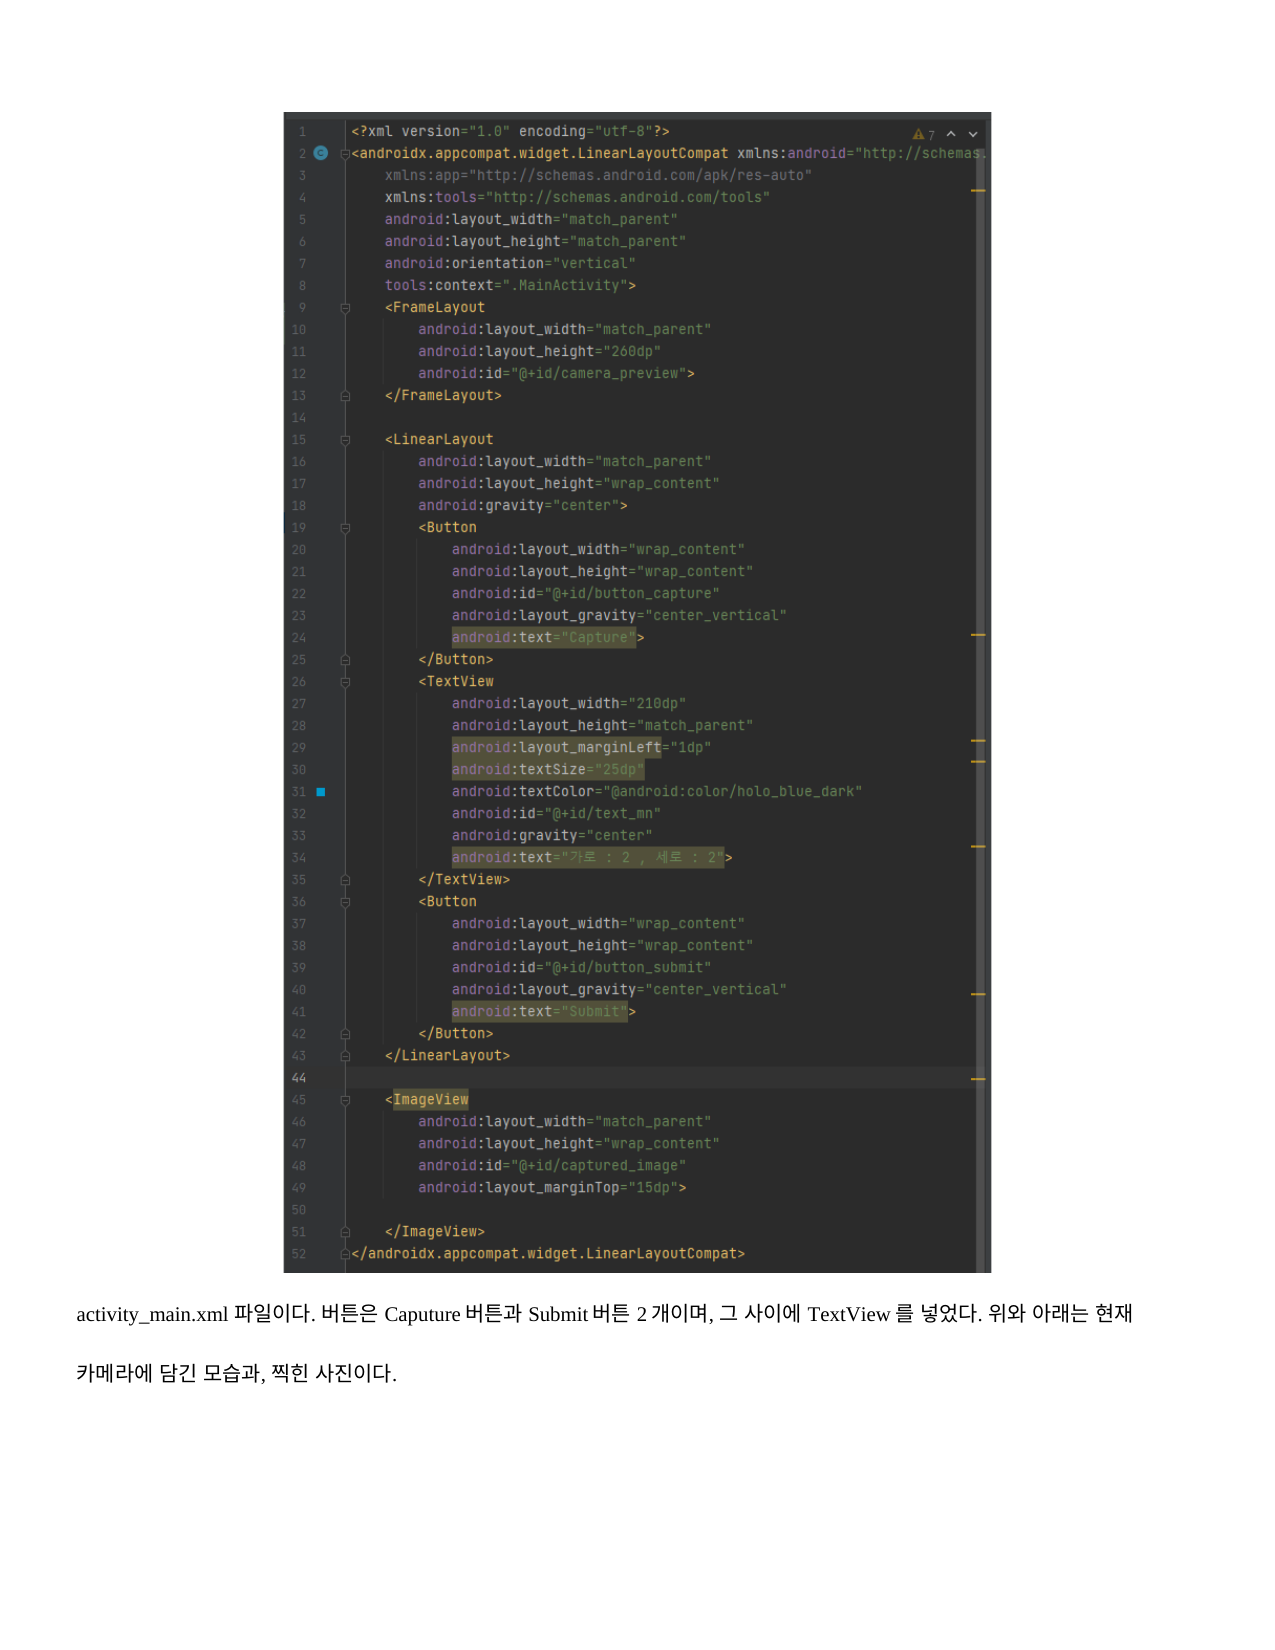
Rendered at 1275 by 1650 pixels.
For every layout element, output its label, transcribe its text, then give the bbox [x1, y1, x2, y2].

text activity_main.xml 파일이다. 버튼은 Caputure버튼과 Submit버튼 2개이며, 그 사이에 TextView를 넣었다. 위와 아래는 현재 [76, 1297, 1198, 1327]
picture [283, 112, 992, 1273]
text 카메라에 담긴 모습과, 찍힌 사진이다. [76, 1357, 1198, 1387]
